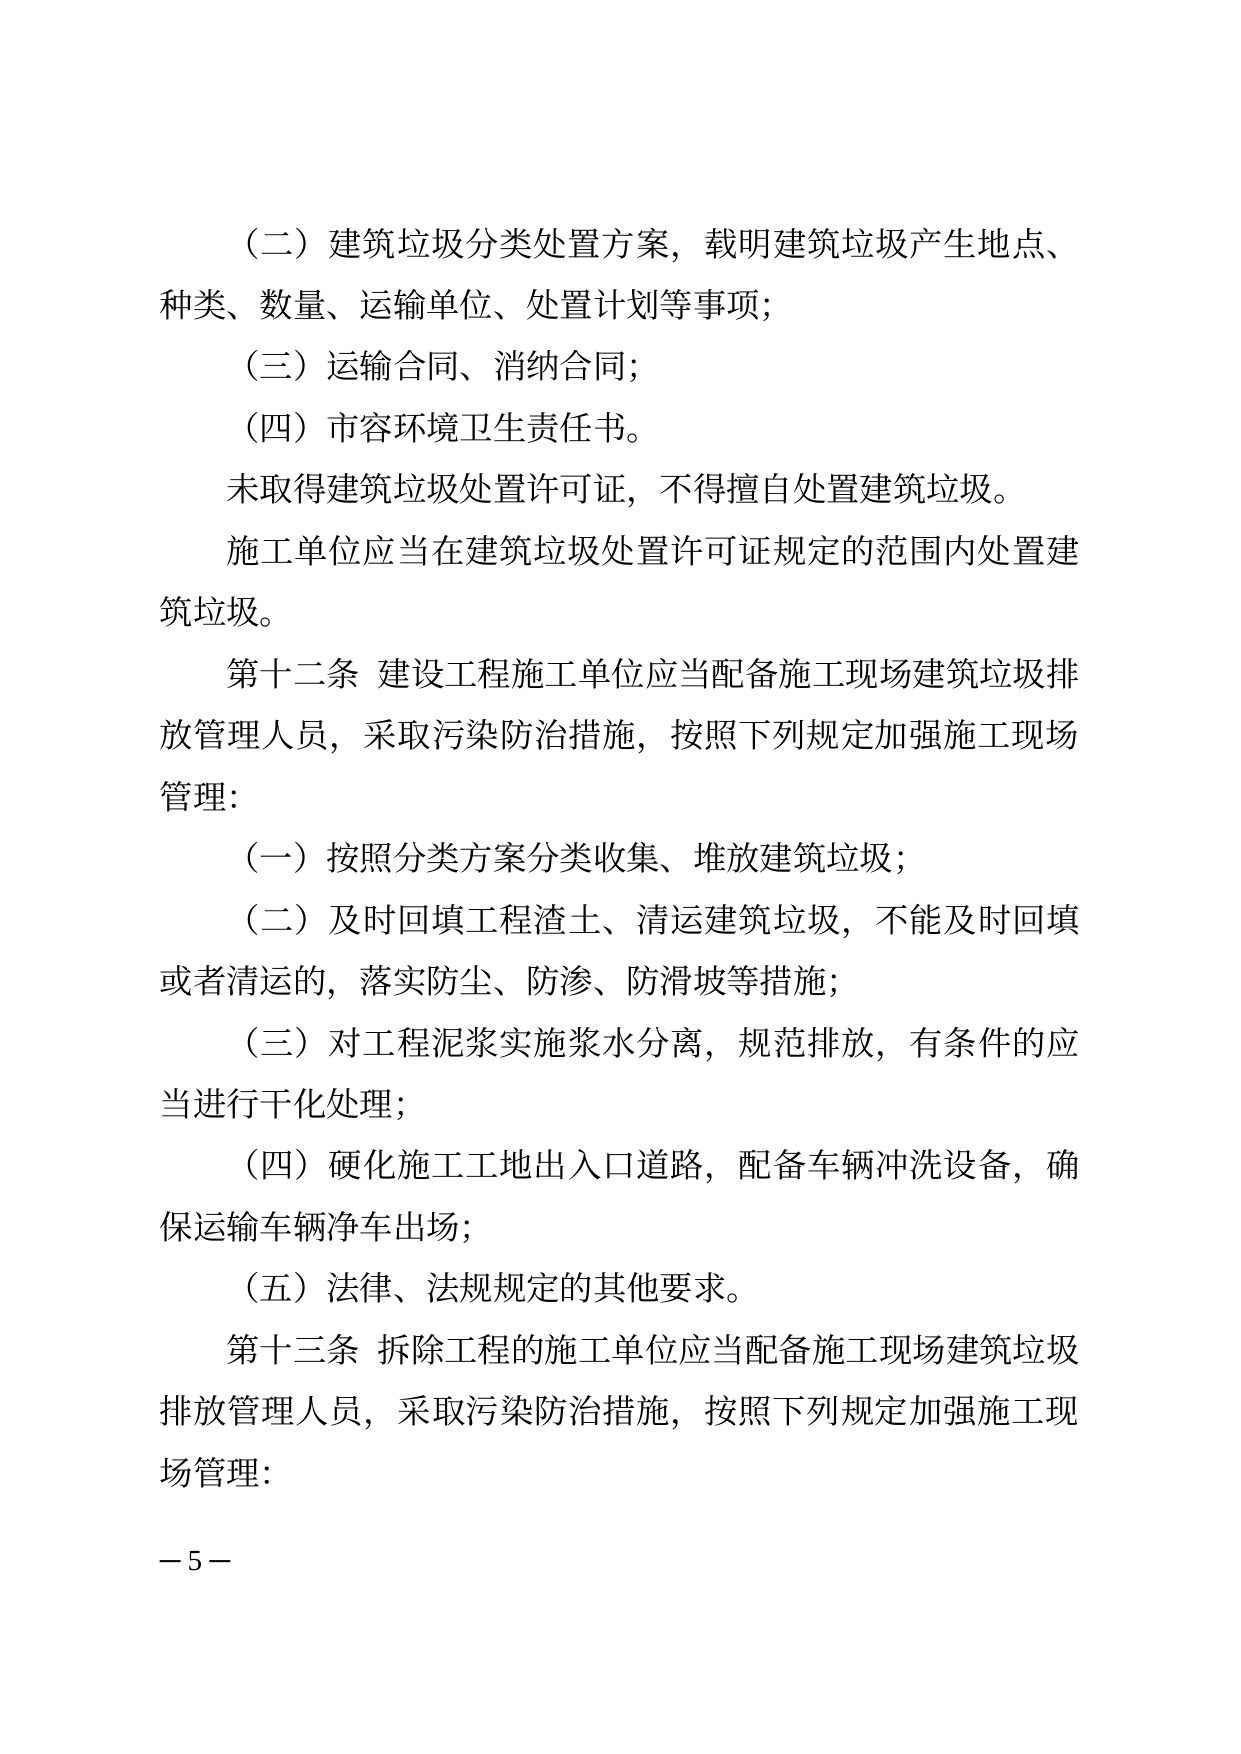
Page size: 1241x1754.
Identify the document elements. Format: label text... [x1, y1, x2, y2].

text 第十二条 建设工程施工单位应当配备施工现场建筑垃圾排放管理人员，采取污染防治措施，按照下列规定加强施工现场管理： [159, 637, 1081, 821]
text 未取得建筑垃圾处置许可证，不得擅自处置建筑垃圾。 [159, 453, 1081, 514]
text （三）运输合同、消纳合同； [159, 330, 1081, 391]
text （二）及时回填工程渣土、清运建筑垃圾，不能及时回填或者清运的，落实防尘、防渗、防滑坡等措施； [159, 883, 1081, 1006]
text 第十三条 拆除工程的施工单位应当配备施工现场建筑垃圾排放管理人员，采取污染防治措施，按照下列规定加强施工现场管理： [159, 1313, 1081, 1497]
text 施工单位应当在建筑垃圾处置许可证规定的范围内处置建筑垃圾。 [159, 514, 1081, 637]
text （四）市容环境卫生责任书。 [159, 391, 1081, 453]
text （三）对工程泥浆实施浆水分离，规范排放，有条件的应当进行干化处理； [159, 1006, 1081, 1129]
text （一）按照分类方案分类收集、堆放建筑垃圾； [159, 821, 1081, 883]
text （五）法律、法规规定的其他要求。 [159, 1252, 1081, 1313]
text （二）建筑垃圾分类处置方案，载明建筑垃圾产生地点、种类、数量、运输单位、处置计划等事项； [159, 207, 1081, 330]
text （四）硬化施工工地出入口道路，配备车辆冲洗设备，确保运输车辆净车出场； [159, 1129, 1081, 1252]
